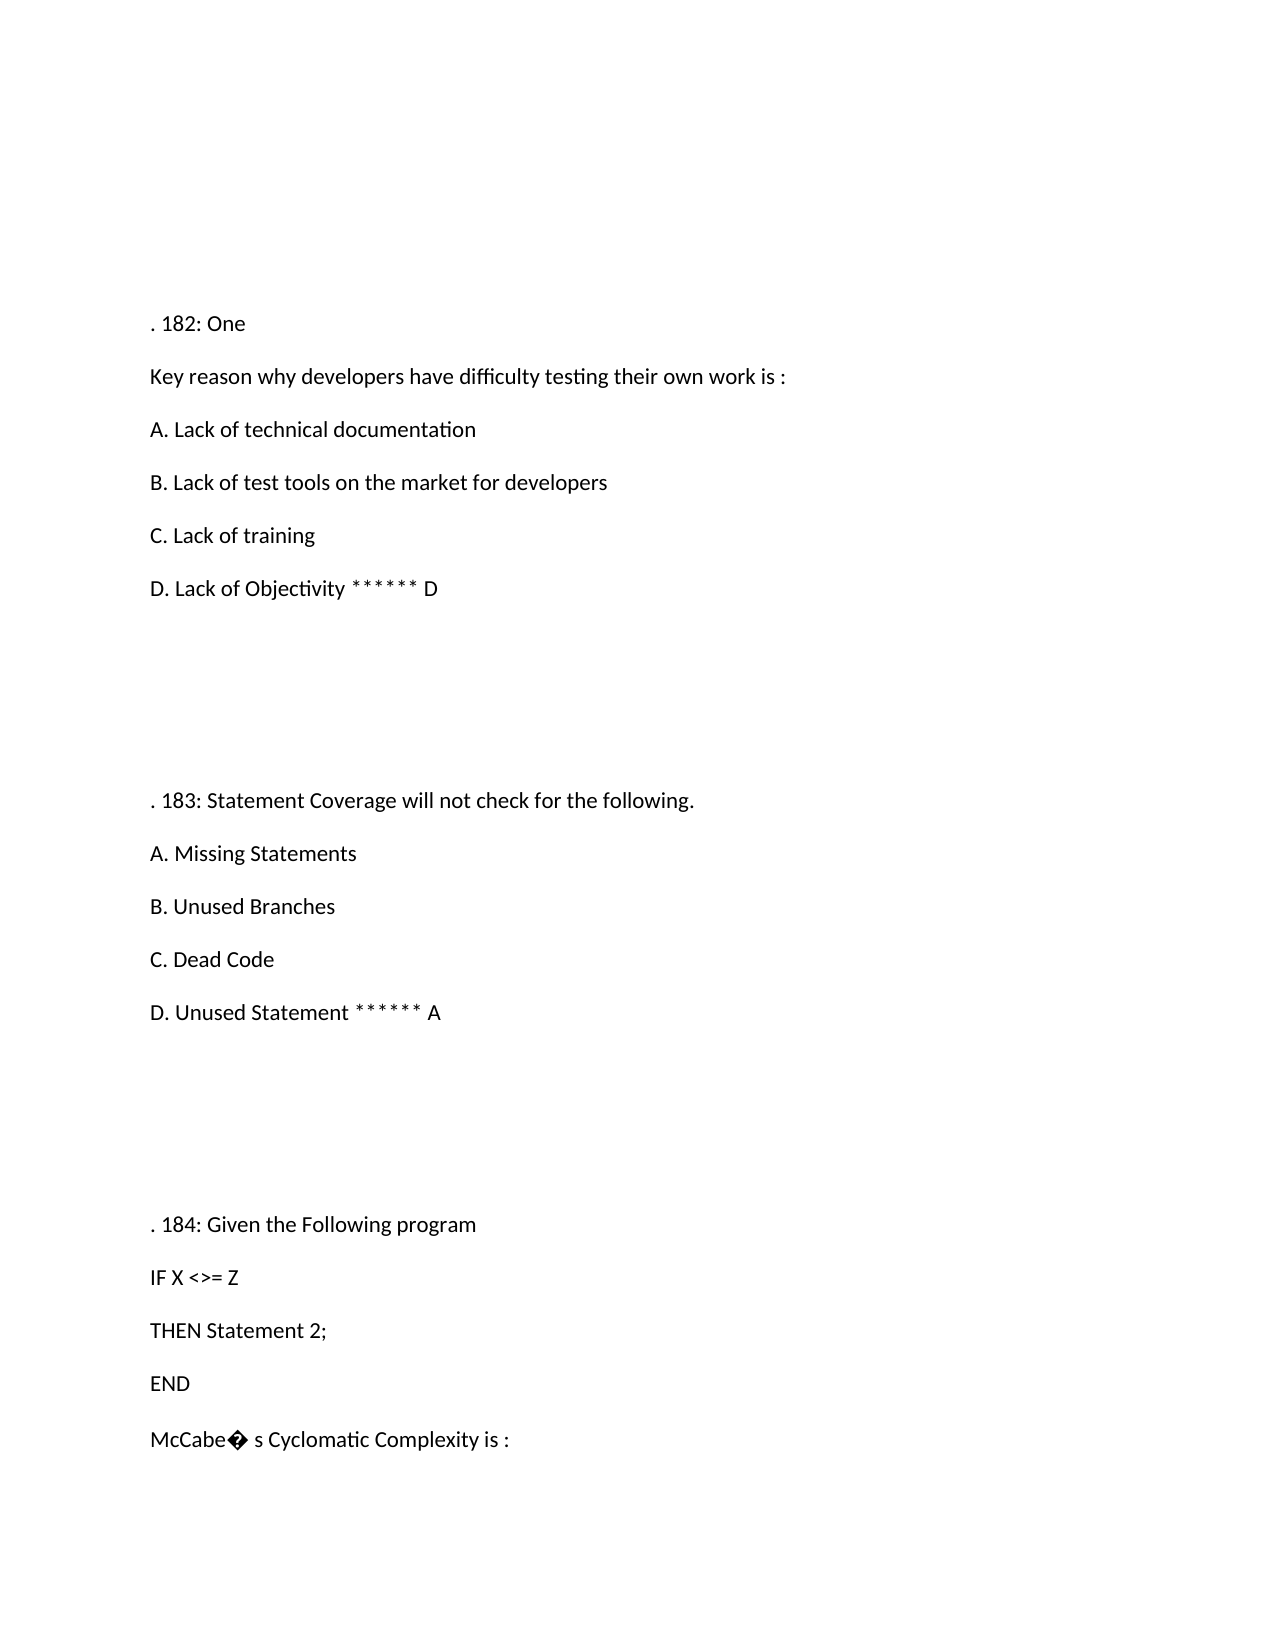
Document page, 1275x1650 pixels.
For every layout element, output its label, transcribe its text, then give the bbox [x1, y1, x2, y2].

text C. Dead Code [150, 945, 1125, 973]
text A. Lack of technical documentation [150, 415, 1125, 443]
text THEN Statement 2; [150, 1316, 1125, 1344]
text A. Missing Statements [150, 839, 1125, 867]
text . 183: Statement Coverage will not check for the following. [150, 786, 1125, 814]
text IF X <>= Z [150, 1263, 1125, 1291]
text McCabe� s Cyclomatic Complexity is : [150, 1422, 1125, 1454]
text D. Unused Statement ****** A [150, 998, 1125, 1026]
text C. Lack of training [150, 521, 1125, 549]
text . 182: One [150, 309, 1125, 337]
text . 184: Given the Following program [150, 1210, 1125, 1238]
text Key reason why developers have difficulty testing their own work is : [150, 362, 1125, 390]
text D. Lack of Objectivity ****** D [150, 574, 1125, 602]
text B. Unused Branches [150, 892, 1125, 920]
text END [150, 1369, 1125, 1397]
text B. Lack of test tools on the market for developers [150, 468, 1125, 496]
